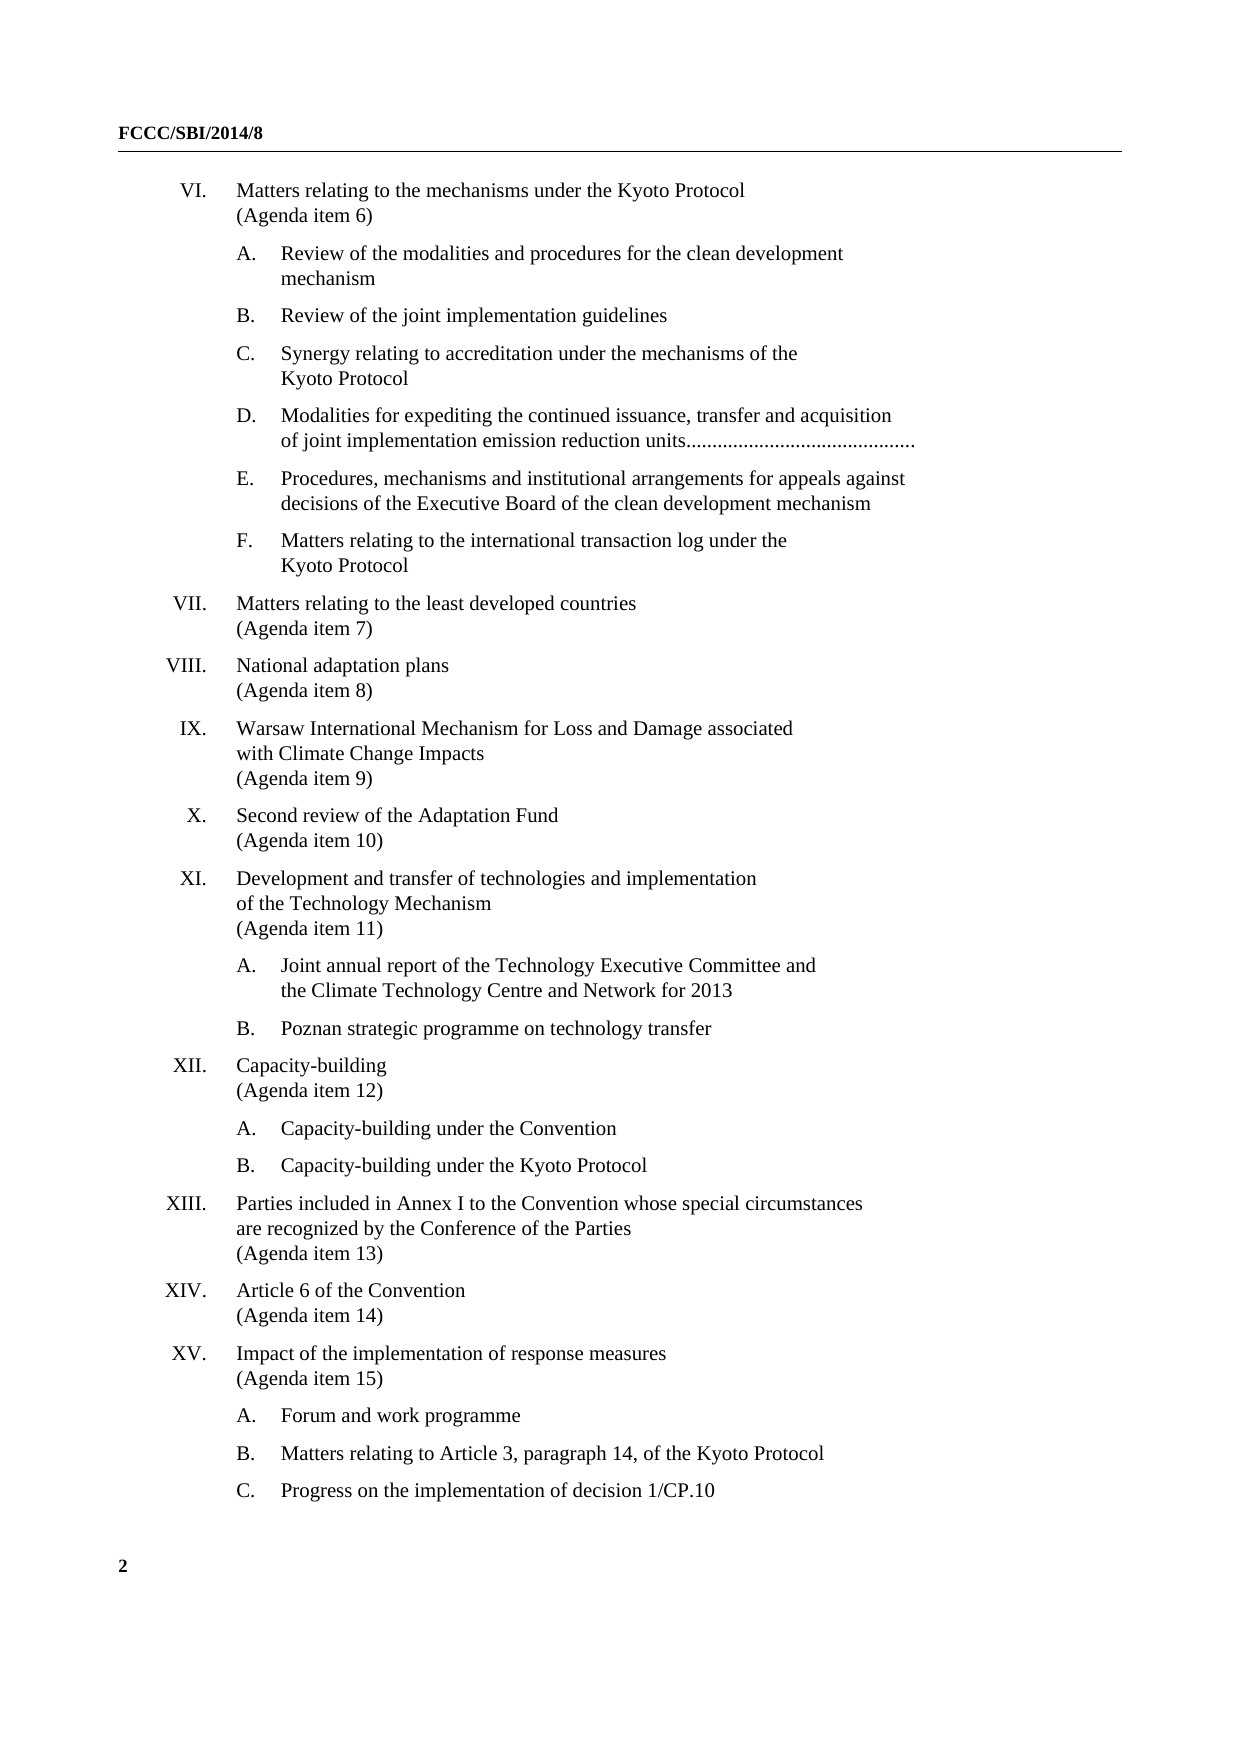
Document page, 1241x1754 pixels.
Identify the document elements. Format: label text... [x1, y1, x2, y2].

text VI. Matters relating to the mechanisms under the Kyoto Protocol (Agenda item 6) 44–73 12 [118, 177, 1122, 227]
text VIII. National adaptation plans (Agenda item 8) 90–110 17 [118, 652, 1122, 702]
text E. Procedures, mechanisms and institutional arrangements for appeals against decisions of the Executive Board of the clean development mechanism 64–67 15 [118, 465, 1122, 515]
text XIV. Article 6 of the Convention (Agenda item 14) 166–173 26 [118, 1277, 1122, 1327]
text D. Modalities for expediting the continued issuance, transfer and acquisition of joint implementation emission reduction units 58–63 14 [118, 402, 1122, 452]
text A. Forum and work programme 174–182 26 [118, 1402, 1122, 1427]
text VII. Matters relating to the least developed countries (Agenda item 7) 74–89 16 [118, 590, 1122, 640]
text C. Synergy relating to accreditation under the mechanisms of the Kyoto Protocol 52–57 13 [118, 340, 1122, 390]
text XI. Development and transfer of technologies and implementation of the Technology Mechanism (Agenda item 11) 129–145 22 [118, 865, 1122, 940]
text B. Capacity-building under the Kyoto Protocol 153–159 24 [118, 1152, 1122, 1177]
text F. Matters relating to the international transaction log under the Kyoto Protocol 68–73 15 [118, 527, 1122, 577]
text XII. Capacity-building (Agenda item 12) 146–159 24 [118, 1052, 1122, 1102]
text A. Review of the modalities and procedures for the clean development mechanism 44–46 12 [118, 240, 1122, 290]
text A. Capacity-building under the Convention 146–152 24 [118, 1115, 1122, 1140]
text B. Review of the joint implementation guidelines 47–51 13 [118, 302, 1122, 327]
text X. Second review of the Adaptation Fund (Agenda item 10) 116–128 20 [118, 802, 1122, 852]
text B. Matters relating to Article 3, paragraph 14, of the Kyoto Protocol 183–184 28 [118, 1440, 1122, 1465]
text XV. Impact of the implementation of response measures (Agenda item 15) 174–186 26 [118, 1340, 1122, 1390]
text C. Progress on the implementation of decision 1/CP.10 185–186 28 [118, 1477, 1122, 1502]
text B. Poznan strategic programme on technology transfer 135–145 22 [118, 1015, 1122, 1040]
text XIII. Parties included in Annex I to the Convention whose special circumstances are recognized by the Conference of the Parties (Agenda item 13) 160–165 25 [118, 1190, 1122, 1265]
text IX. Warsaw International Mechanism for Loss and Damage associated with Climate Change Impacts (Agenda item 9) 111–115 20 [118, 715, 1122, 790]
text A. Joint annual report of the Technology Executive Committee and the Climate Technology Centre and Network for 2013 129–134 22 [118, 952, 1122, 1002]
